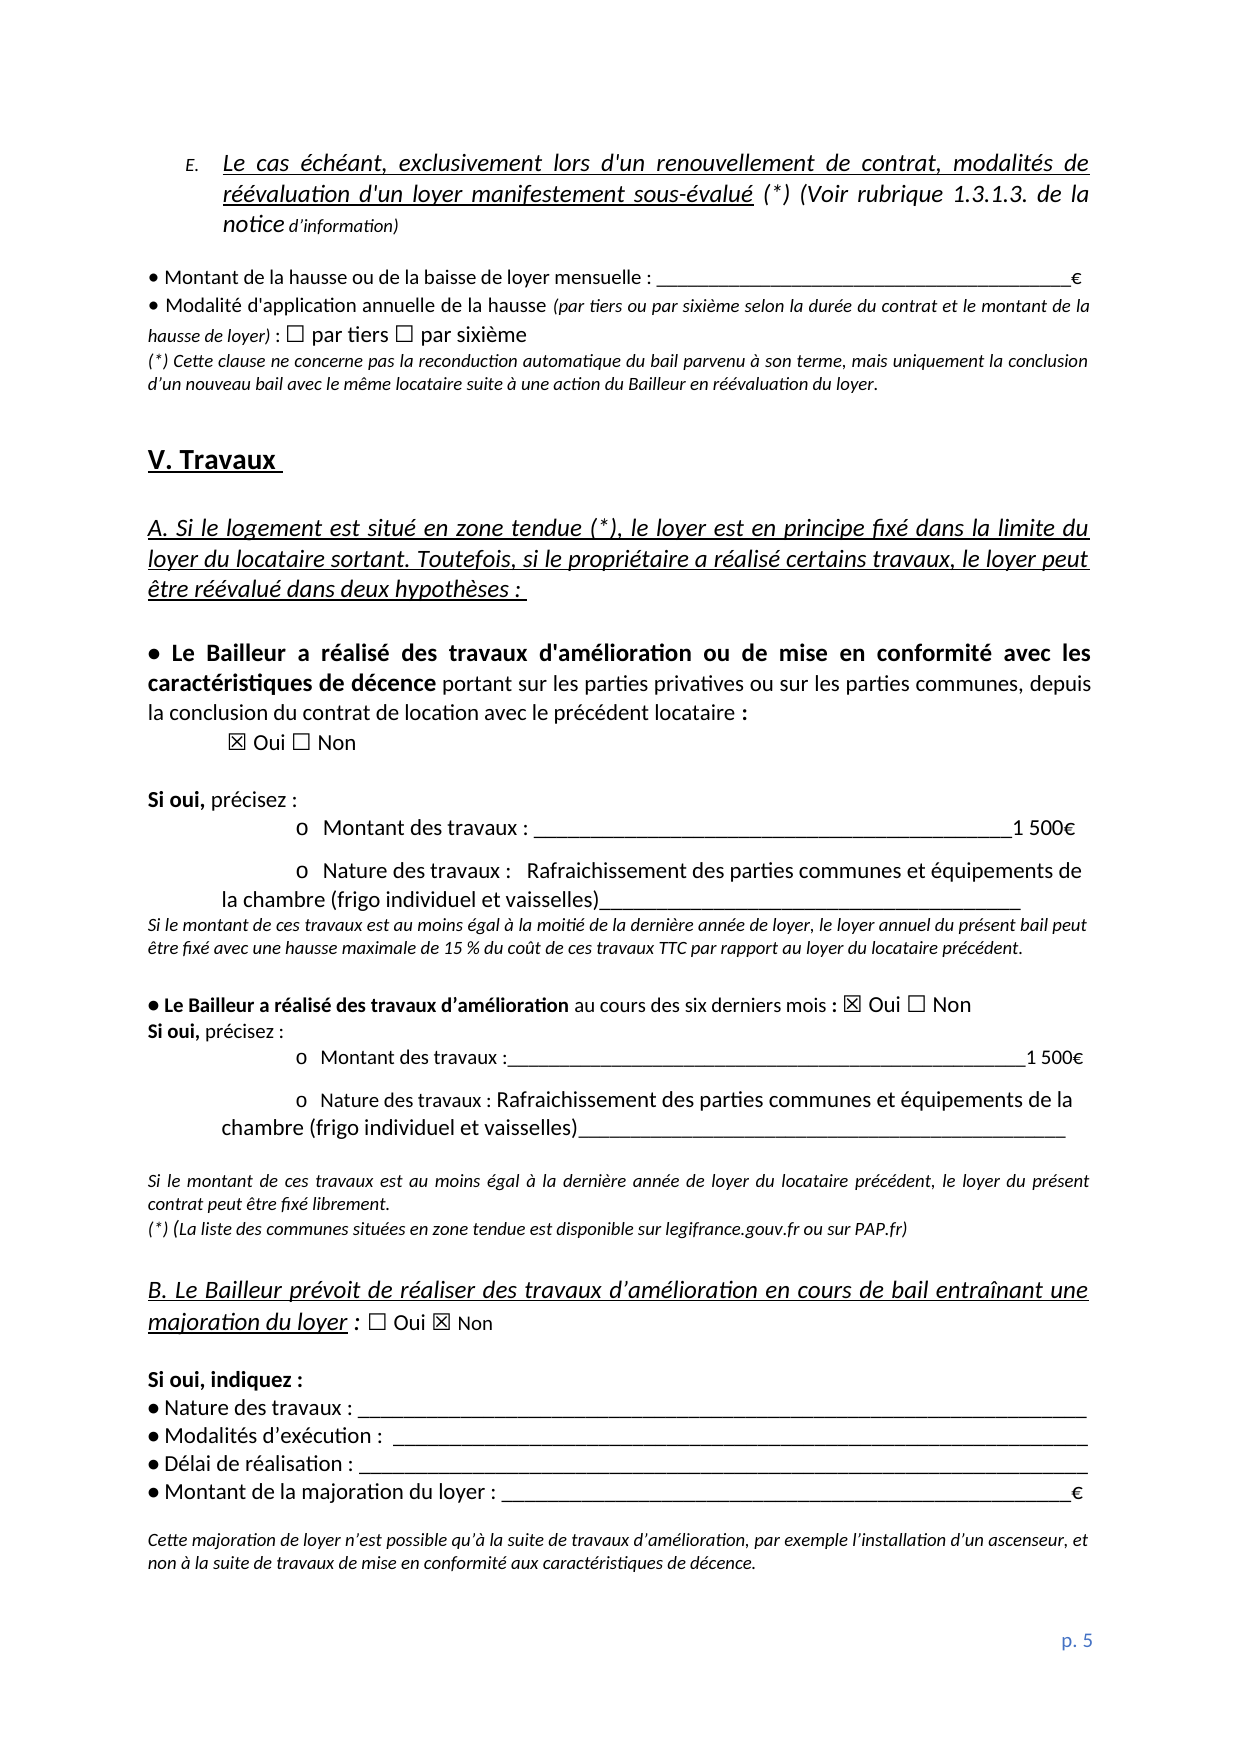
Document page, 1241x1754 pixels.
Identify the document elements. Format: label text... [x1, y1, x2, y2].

list Le cas échéant, exclusivement lors d'un renouvellement de contrat, modalités de réévaluation d'un loyer manifestement sous-évalué (*) (Voir rubrique 1.3.1.3. de la notice d’information) [185, 148, 1093, 239]
text o Nature des travaux : Rafraichissement des parties communes et équipements de la chambre (frigo individuel et vaisselles)_____________________________________ [221, 856, 1093, 914]
text ☒ Oui ☐ Non [148, 726, 1093, 757]
text • Délai de réalisation : ________________________________________________________________ [148, 1449, 1093, 1477]
text • Montant de la majoration du loyer : __________________________________________________€ [148, 1477, 1093, 1505]
text • Nature des travaux : ________________________________________________________________ [148, 1393, 1093, 1421]
text • Montant de la hausse ou de la baisse de loyer mensuelle : ________________________________________€ [148, 262, 1093, 290]
text • Modalité d'application annuelle de la hausse (par tiers ou par sixième selon la durée du contrat et le montant de la hausse de loyer) : ☐ par tiers ☐ par sixième [148, 290, 1093, 349]
text V. Travaux [148, 441, 1093, 477]
text Cette majoration de loyer n’est possible qu’à la suite de travaux d’amélioration, par exemple l’installation d’un ascenseur, et non à la suite de travaux de mise en conformité aux caractéristiques de décence. [148, 1528, 1093, 1574]
text (*) Cette clause ne concerne pas la reconduction automatique du bail parvenu à son terme, mais uniquement la conclusion d’un nouveau bail avec le même locataire suite à une action du Bailleur en réévaluation du loyer. [148, 349, 1093, 395]
text Si oui, précisez : [148, 1019, 1093, 1044]
text o Nature des travaux : Rafraichissement des parties communes et équipements de la chambre (frigo individuel et vaisselles)_______________________________________________ [221, 1085, 1093, 1141]
text • Le Bailleur a réalisé des travaux d'amélioration ou de mise en conformité avec les caractéristiques de décence portant sur les parties privatives ou sur les parties communes, depuis la conclusion du contrat de location avec le précédent locataire : [148, 637, 1093, 726]
text A. Si le logement est situé en zone tendue (*), le loyer est en principe fixé dans la limite du loyer du locataire sortant. Toutefois, si le propriétaire a réalisé certains travaux, le loyer peut être réévalué dans deux hypothèses : [148, 512, 1093, 604]
text (*) (La liste des communes situées en zone tendue est disponible sur legifrance.gouv.fr ou sur PAP.fr) [148, 1215, 1093, 1241]
text Si oui, indiquez : [148, 1365, 1093, 1393]
text Si oui, précisez : [148, 785, 1093, 813]
text o Montant des travaux :__________________________________________________1 500€ [221, 1044, 1093, 1071]
text Si le montant de ces travaux est au moins égal à la dernière année de loyer du locataire précédent, le loyer du présent contrat peut être fixé librement. [148, 1169, 1093, 1215]
text • Le Bailleur a réalisé des travaux d’amélioration au cours des six derniers mois : ☒ Oui ☐ Non [148, 987, 1093, 1019]
text o Montant des travaux : __________________________________________1 500€ [221, 813, 1093, 842]
text Si le montant de ces travaux est au moins égal à la moitié de la dernière année de loyer, le loyer annuel du présent bail peut être fixé avec une hausse maximale de 15 % du coût de ces travaux TTC par rapport au loyer du locataire précédent. [148, 914, 1093, 959]
text • Modalités d’exécution : _____________________________________________________________ [148, 1421, 1093, 1449]
text B. Le Bailleur prévoit de réaliser des travaux d’amélioration en cours de bail entraînant une majoration du loyer : ☐ Oui ☒ Non [148, 1274, 1093, 1337]
